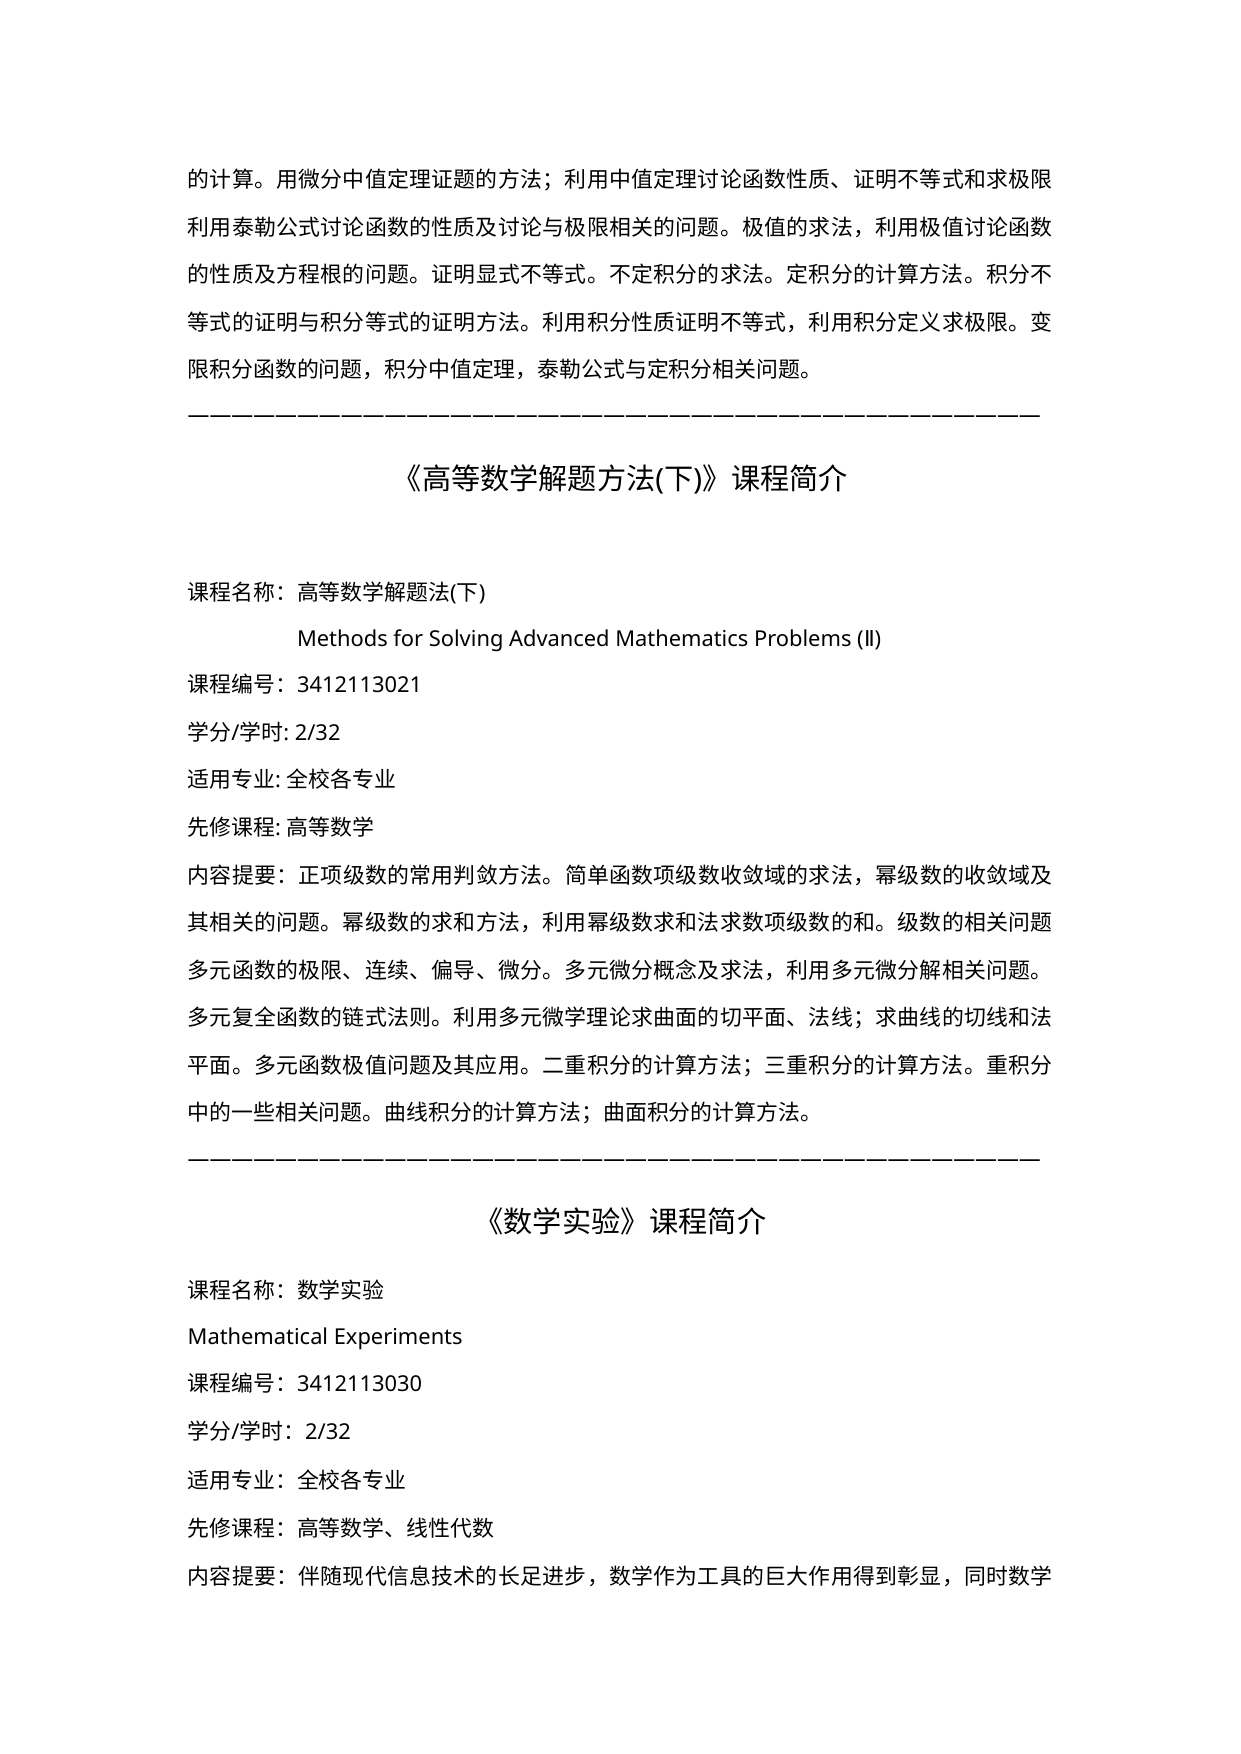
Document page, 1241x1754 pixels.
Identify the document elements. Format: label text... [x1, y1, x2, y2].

text 内容提要：正项级数的常用判敛方法。简单函数项级数收敛域的求法，幂级数的收敛域及其相关的问题。幂级数的求和方法，利用幂级数求和法求数项级数的和。级数的相关问题。多元函数的极限、连续、偏导、微分。多元微分概念及求法，利用多元微分解相关问题。多元复全函数的链式法则。利用多元微学理论求曲面的切平面、法线；求曲线的切线和法平面。多元函数极值问题及其应用。二重积分的计算方法；三重积分的计算方法。重积分中的一些相关问题。曲线积分的计算方法；曲面积分的计算方法。 [187, 858, 1053, 1127]
text 适用专业：全校各专业 [187, 1462, 1053, 1495]
text 学分/学时：2/32 [187, 1414, 1053, 1447]
text 课程名称：数学实验 [187, 1273, 1053, 1305]
text 适用专业: 全校各专业 [187, 762, 1053, 794]
text 课程编号：3412113021 [187, 667, 1053, 699]
text Mathematical Experiments [187, 1321, 1053, 1351]
text 先修课程: 高等数学 [187, 810, 1053, 842]
text ——————————————————————————————————————— [187, 1143, 1053, 1172]
text ——————————————————————————————————————— [187, 399, 1053, 429]
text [187, 1559, 1053, 1591]
text 先修课程：高等数学、线性代数 [187, 1511, 1053, 1543]
text 课程编号：3412113030 [187, 1366, 1053, 1398]
subtitle 《高等数学解题方法(下)》课程简介 [187, 444, 1053, 509]
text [187, 162, 1053, 384]
subtitle 《数学实验》课程简介 [187, 1187, 1053, 1252]
text 课程名称：高等数学解题法(下) [187, 575, 1053, 607]
text 学分/学时: 2/32 [187, 715, 1053, 747]
text Methods for Solving Advanced Mathematics Problems (Ⅱ) [187, 623, 1053, 652]
